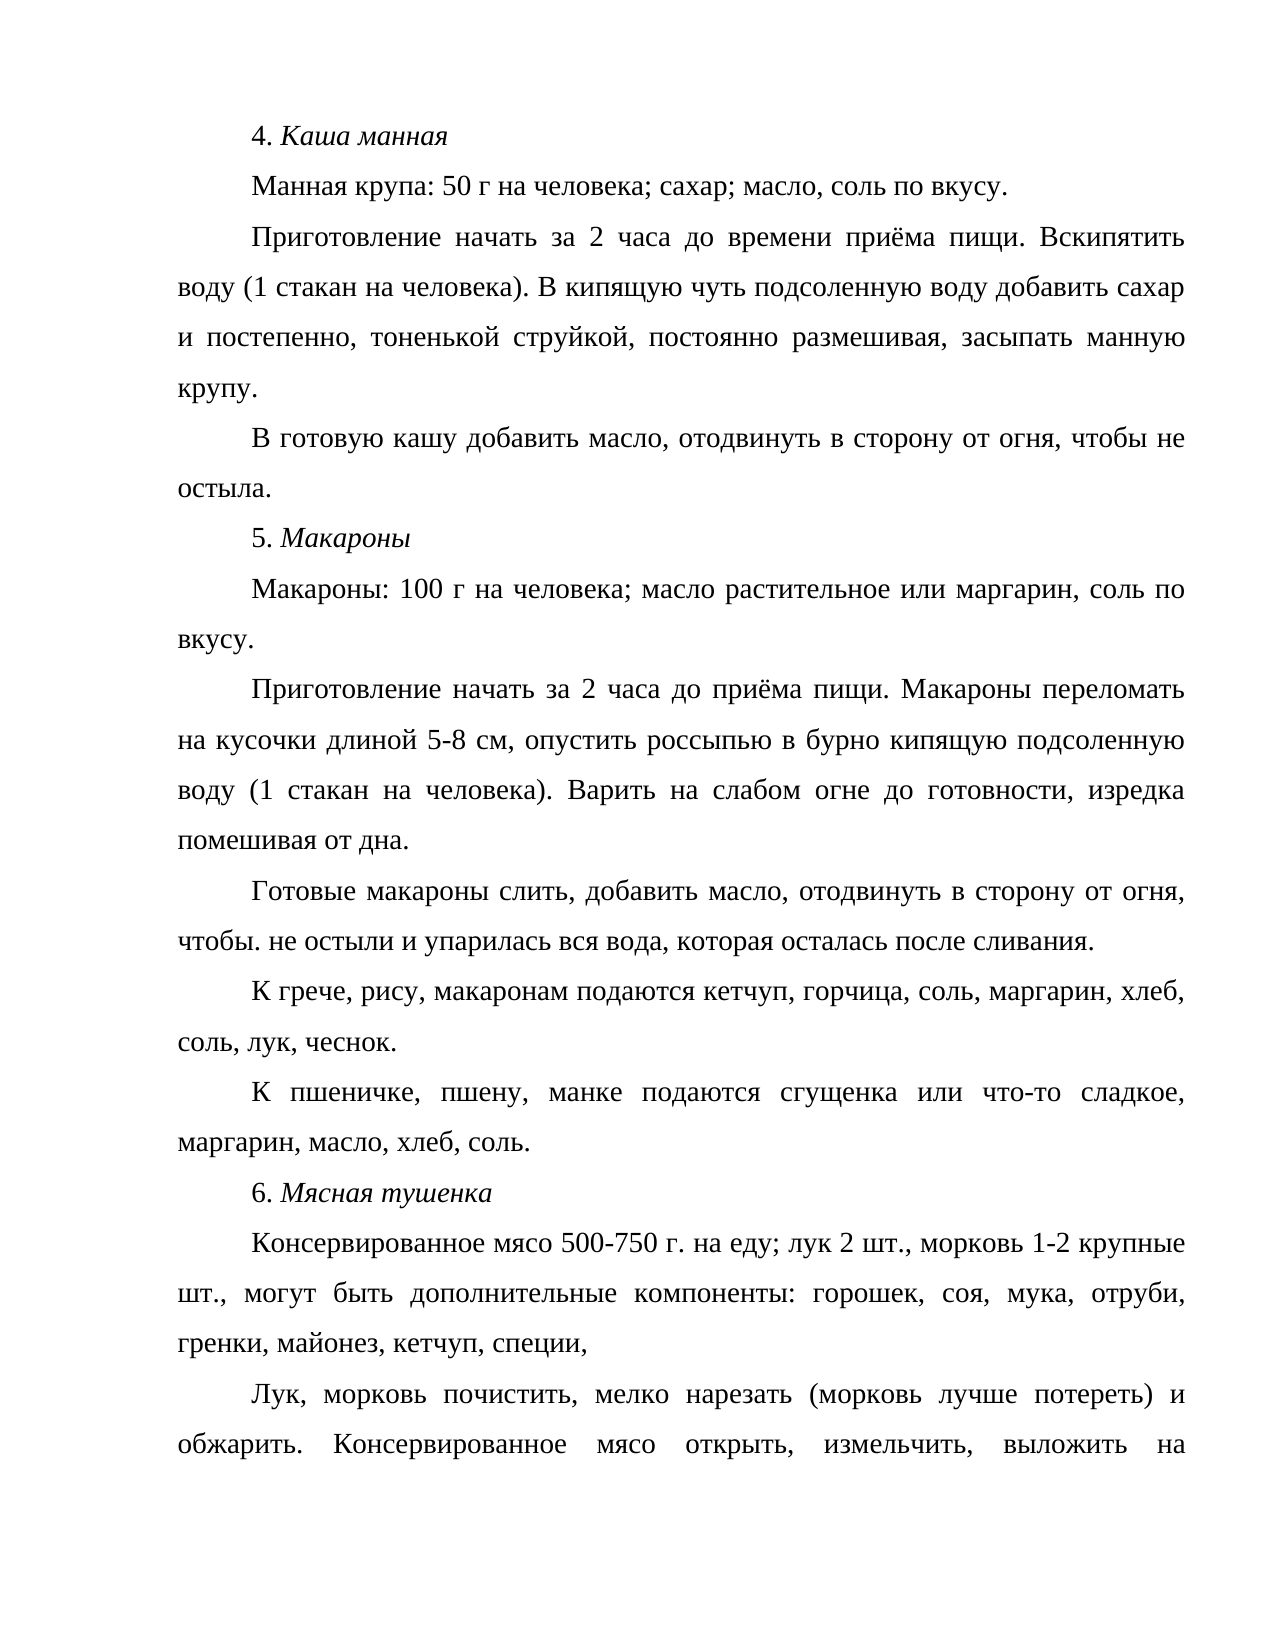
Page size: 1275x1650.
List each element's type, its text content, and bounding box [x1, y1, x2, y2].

text 5. Макароны [177, 521, 1186, 554]
text 4. Каша манная [177, 118, 1186, 152]
text Приготовление начать за 2 часа до времени приёма пищи. Вскипятить воду (1 стакан на человека). В кипящую чуть подсоленную воду добавить сахар и постепенно, тоненькой струйкой, постоянно размешивая, засыпать манную крупу. [177, 219, 1186, 403]
text Макароны: 100 г на человека; масло растительное или маргарин, соль по вкусу. [177, 571, 1186, 655]
text В готовую кашу добавить масло, отодвинуть в сторону от огня, чтобы не остыла. [177, 420, 1186, 504]
text Приготовление начать за 2 часа до приёма пищи. Макароны переломать на кусочки длиной 5-8 см, опустить россыпью в бурно кипящую подсоленную воду (1 стакан на человека). Варить на слабом огне до готовности, изредка помешивая от дна. [177, 672, 1186, 856]
text К грече, рису, макаронам подаются кетчуп, горчица, соль, маргарин, хлеб, соль, лук, чеснок. [177, 973, 1186, 1057]
text К пшеничке, пшену, манке подаются сгущенка или что-то сладкое, маргарин, масло, хлеб, соль. [177, 1074, 1186, 1158]
text Манная крупа: 50 г на человека; сахар; масло, соль по вкусу. [177, 168, 1186, 202]
text Готовые макароны слить, добавить масло, отодвинуть в сторону от огня, чтобы. не остыли и упарилась вся вода, которая осталась после сливания. [177, 873, 1186, 957]
text Консервированное мясо 500-750 г. на еду; лук 2 шт., морковь 1-2 крупные шт., могут быть дополнительные компоненты: горошек, соя, мука, отруби, гренки, майонез, кетчуп, специи, [177, 1225, 1186, 1359]
text 6. Мясная тушенка [177, 1175, 1186, 1208]
